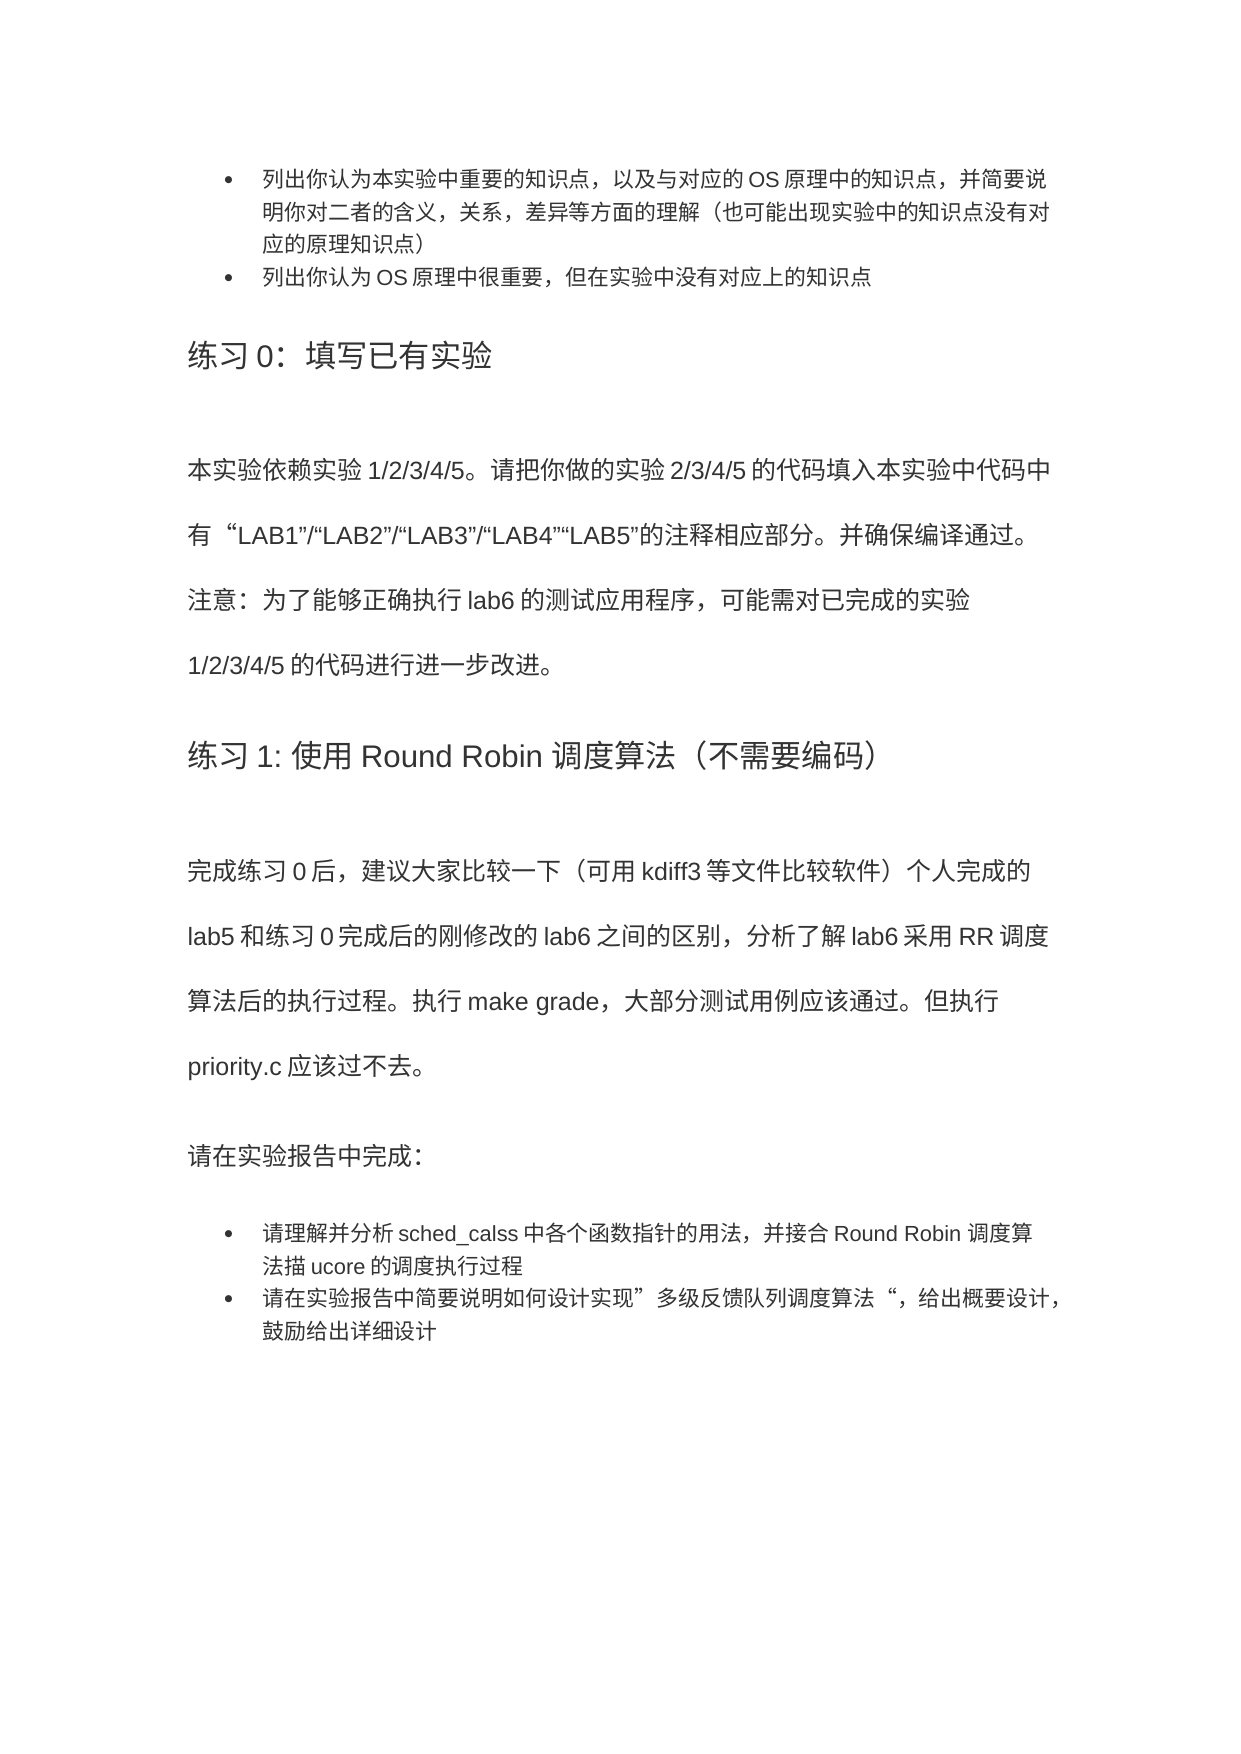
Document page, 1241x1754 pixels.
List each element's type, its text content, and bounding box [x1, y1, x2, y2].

text 请在实验报告中完成： [187, 1122, 1053, 1187]
subtitle 练习0：填写已有实验 [187, 321, 1053, 386]
text 本实验依赖实验1/2/3/4/5。请把你做的实验2/3/4/5的代码填入本实验中代码中有“LAB1”/“LAB2”/“LAB3”/“LAB4”“LAB5”的注释相应部分。并确保编译通过。注意：为了能够正确执行lab6的测试应用程序，可能需对已完成的实验1/2/3/4/5的代码进行进一步改进。 [187, 436, 1053, 696]
text 完成练习0后，建议大家比较一下（可用kdiff3等文件比较软件）个人完成的lab5和练习0完成后的刚修改的lab6之间的区别，分析了解lab6采用RR调度算法后的执行过程。执行make grade，大部分测试用例应该通过。但执行priority.c应该过不去。 [187, 837, 1053, 1097]
list 请在实验报告中简要说明如何设计实现”多级反馈队列调度算法“，给出概要设计，鼓励给出详细设计 [225, 1281, 1053, 1346]
list 列出你认为本实验中重要的知识点，以及与对应的OS原理中的知识点，并简要说明你对二者的含义，关系，差异等方面的理解（也可能出现实验中的知识点没有对应的原理知识点） [225, 162, 1053, 259]
list 列出你认为OS原理中很重要，但在实验中没有对应上的知识点 [225, 259, 1053, 292]
list 请理解并分析sched_calss中各个函数指针的用法，并接合Round Robin 调度算法描ucore的调度执行过程 [225, 1216, 1053, 1281]
subtitle 练习1: 使用 Round Robin 调度算法（不需要编码） [187, 721, 1053, 786]
